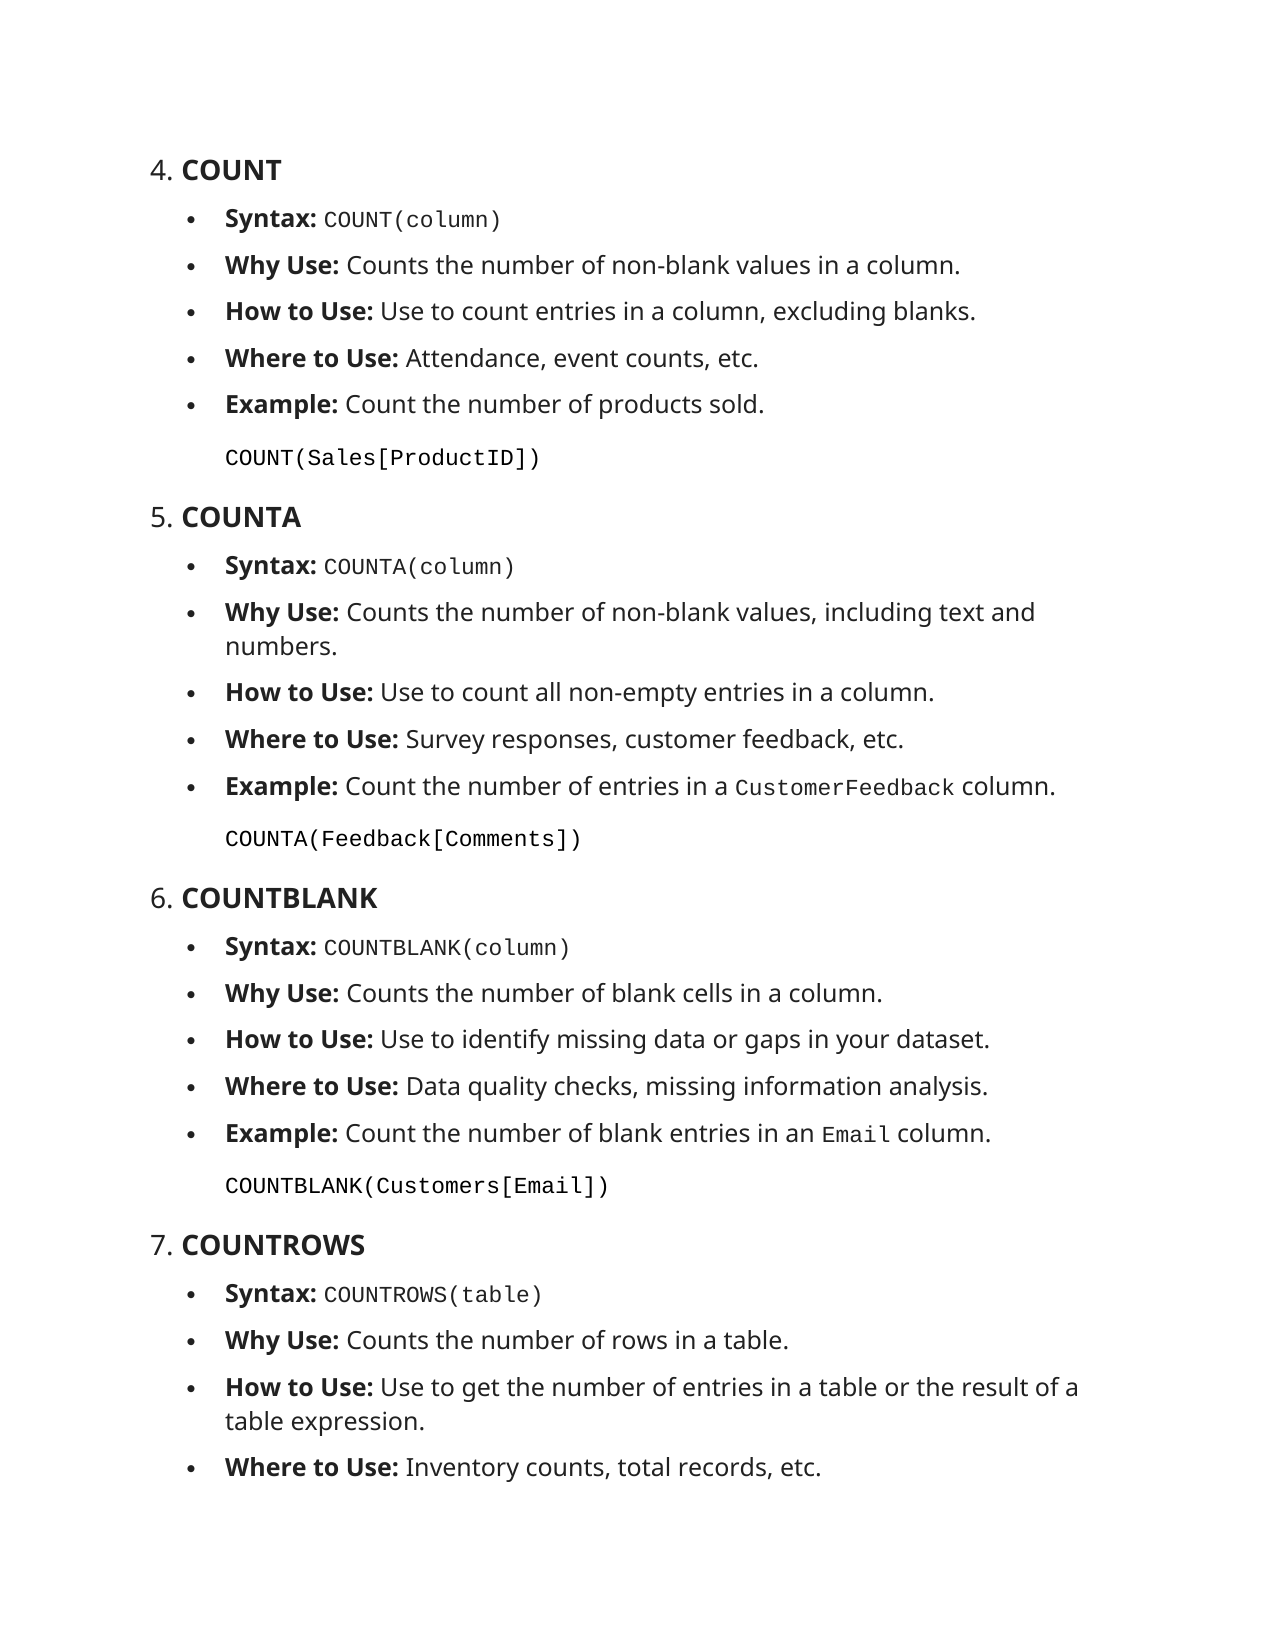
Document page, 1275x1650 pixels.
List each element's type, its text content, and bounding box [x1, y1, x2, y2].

list Why Use: Counts the number of blank cells in a column. [187, 976, 1125, 1010]
list Syntax: COUNTROWS(table) [187, 1276, 1125, 1310]
list How to Use: Use to count entries in a column, excluding blanks. [187, 294, 1125, 328]
list Where to Use: Inventory counts, total records, etc. [187, 1450, 1125, 1484]
list Where to Use: Attendance, event counts, etc. [187, 341, 1125, 374]
list Where to Use: Data quality checks, missing information analysis. [187, 1069, 1125, 1103]
list Syntax: COUNT(column) [187, 201, 1125, 235]
list Example: Count the number of entries in a CustomerFeedback column. [187, 768, 1125, 802]
text 4. COUNT [150, 150, 1125, 188]
list Why Use: Counts the number of rows in a table. [187, 1323, 1125, 1357]
text 7. COUNTROWS [150, 1225, 1125, 1264]
list Syntax: COUNTBLANK(column) [187, 929, 1125, 963]
text COUNTA(Feedback[Comments]) [225, 827, 1125, 853]
list How to Use: Use to count all non-empty entries in a column. [187, 675, 1125, 709]
list How to Use: Use to identify missing data or gaps in your dataset. [187, 1022, 1125, 1056]
list Why Use: Counts the number of non-blank values in a column. [187, 247, 1125, 281]
text 6. COUNTBLANK [150, 878, 1125, 917]
text COUNT(Sales[ProductID]) [225, 446, 1125, 472]
list How to Use: Use to get the number of entries in a table or the result of a table expression. [187, 1369, 1125, 1437]
text COUNTBLANK(Customers[Email]) [225, 1174, 1125, 1200]
list Example: Count the number of blank entries in an Email column. [187, 1115, 1125, 1149]
list Where to Use: Survey responses, customer feedback, etc. [187, 722, 1125, 756]
list Example: Count the number of products sold. [187, 387, 1125, 421]
text 5. COUNTA [150, 497, 1125, 535]
list Syntax: COUNTA(column) [187, 548, 1125, 582]
list Why Use: Counts the number of non-blank values, including text and numbers. [187, 594, 1125, 663]
